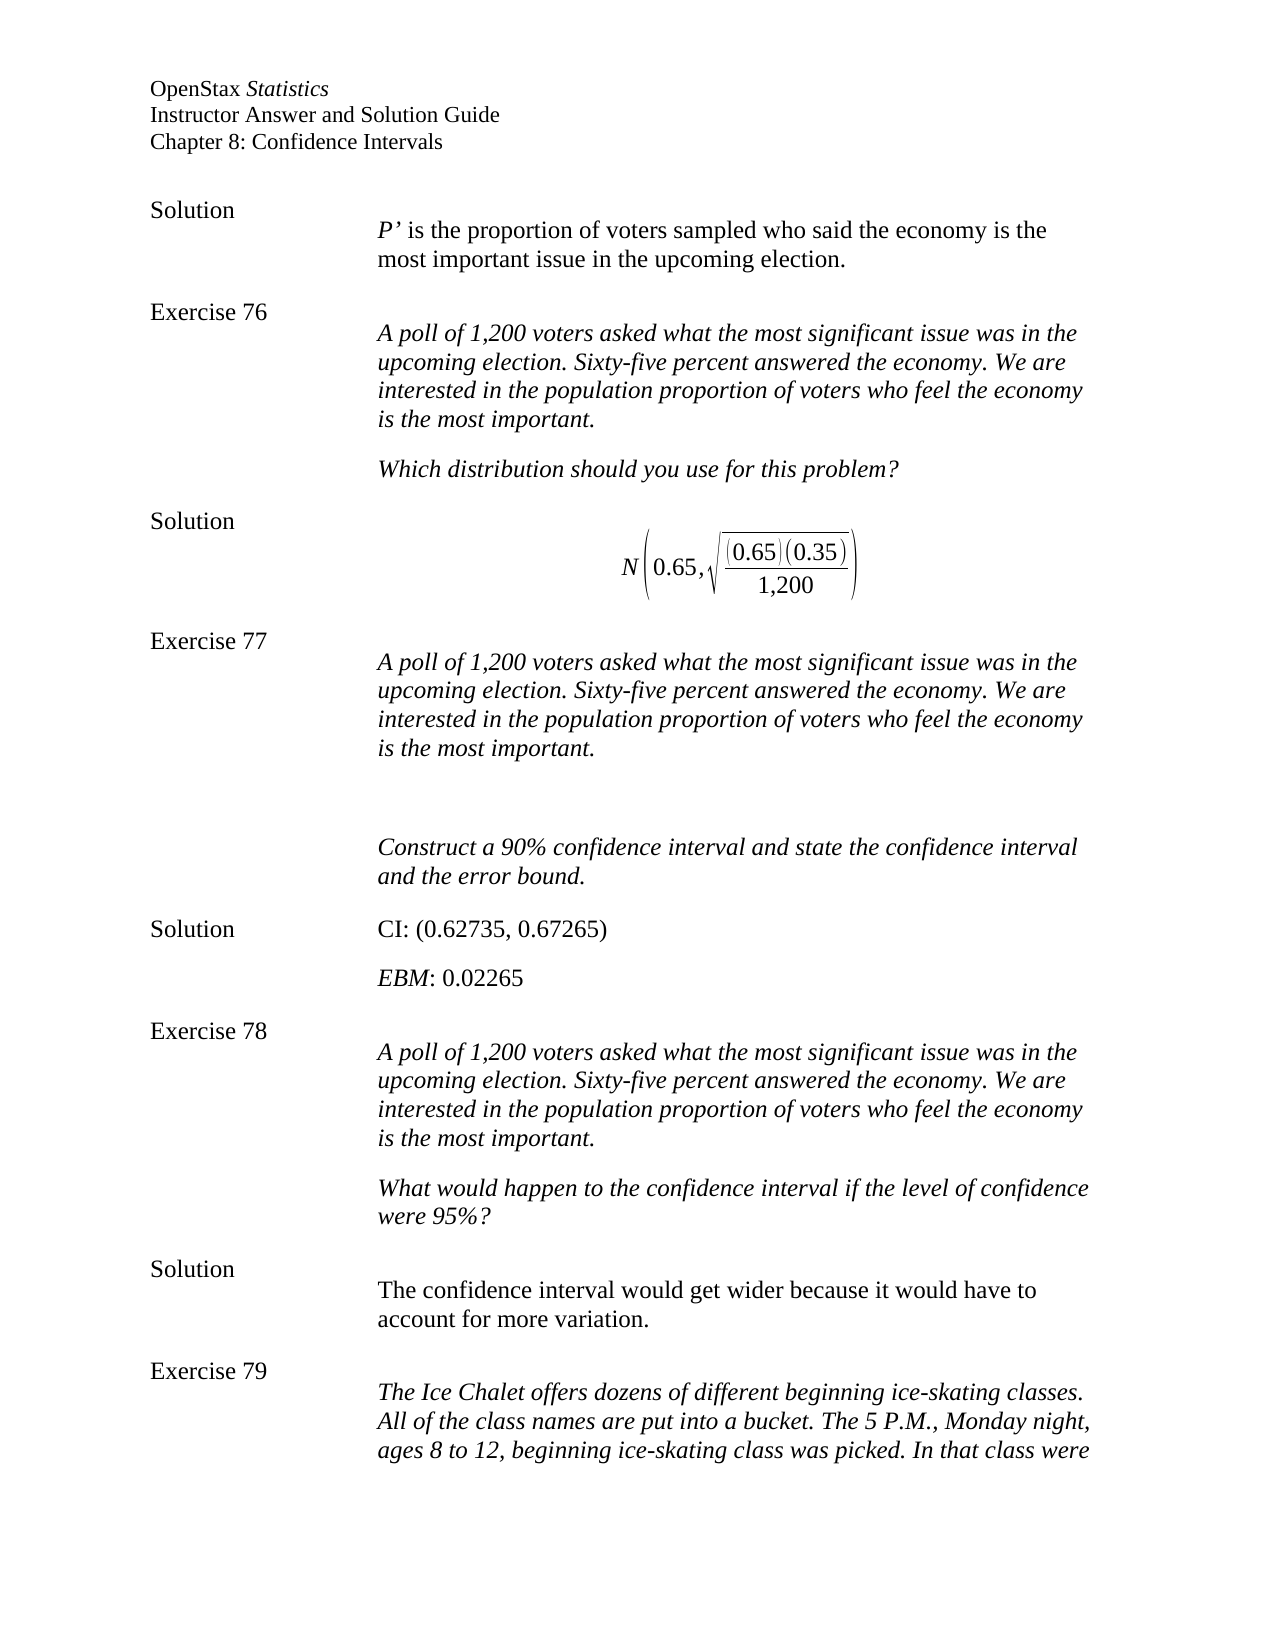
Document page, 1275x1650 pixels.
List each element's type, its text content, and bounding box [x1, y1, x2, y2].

table_cell A poll of 1,200 voters asked what the most significant issue was in the upcoming election. Sixty-five percent answered the economy. We are interested in the population proportion of voters who feel the economy is the most important. Construct a 90% confidence interval and state the confidence interval and the error bound. [366, 614, 1113, 902]
table_cell Solution [138, 902, 366, 1004]
table_cell CI: (0.62735, 0.67265) EBM: 0.02265 [366, 902, 1113, 1004]
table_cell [366, 1344, 1113, 1475]
table_cell Exercise 77 [138, 614, 366, 902]
table_cell Solution [138, 183, 366, 285]
table_cell P’ is the proportion of voters sampled who said the economy is the most important issue in the upcoming election. [366, 183, 1113, 285]
table_cell [366, 495, 1113, 614]
table_cell Exercise 76 [138, 285, 366, 494]
table_cell A poll of 1,200 voters asked what the most significant issue was in the upcoming election. Sixty-five percent answered the economy. We are interested in the population proportion of voters who feel the economy is the most important. What would happen to the confidence interval if the level of confidence were 95%? [366, 1004, 1113, 1242]
table_cell A poll of 1,200 voters asked what the most significant issue was in the upcoming election. Sixty-five percent answered the economy. We are interested in the population proportion of voters who feel the economy is the most important. Which distribution should you use for this problem? [366, 285, 1113, 494]
table_cell Solution [138, 495, 366, 614]
table_cell The confidence interval would get wider because it would have to account for more variation. [366, 1242, 1113, 1344]
table_cell Exercise 78 [138, 1004, 366, 1242]
table_cell Exercise 79 [138, 1344, 366, 1475]
table_cell Solution [138, 1242, 366, 1344]
